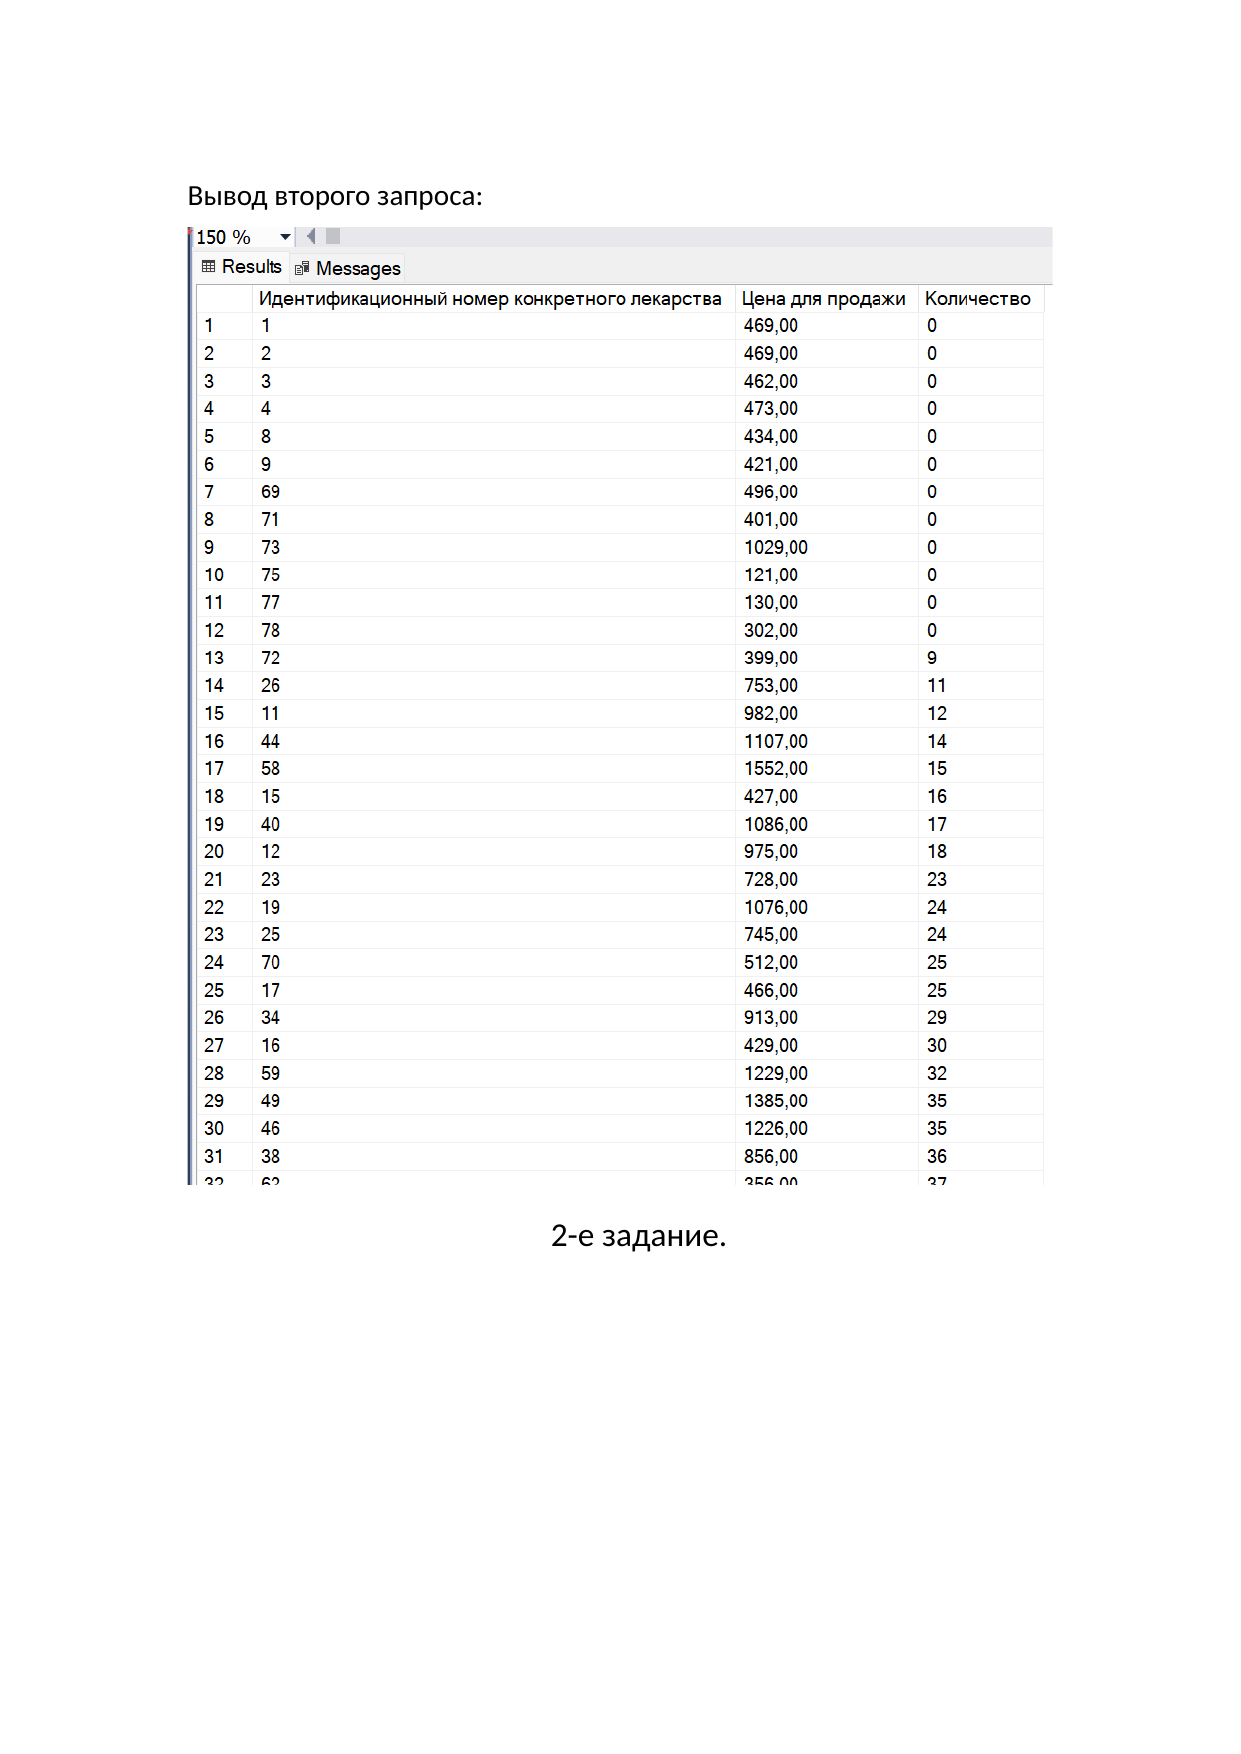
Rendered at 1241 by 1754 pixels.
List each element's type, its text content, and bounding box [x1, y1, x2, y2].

picture [187, 227, 1053, 1185]
text Вывод второго запроса: [187, 162, 1053, 227]
list 2-е задание. [225, 1202, 1053, 1267]
